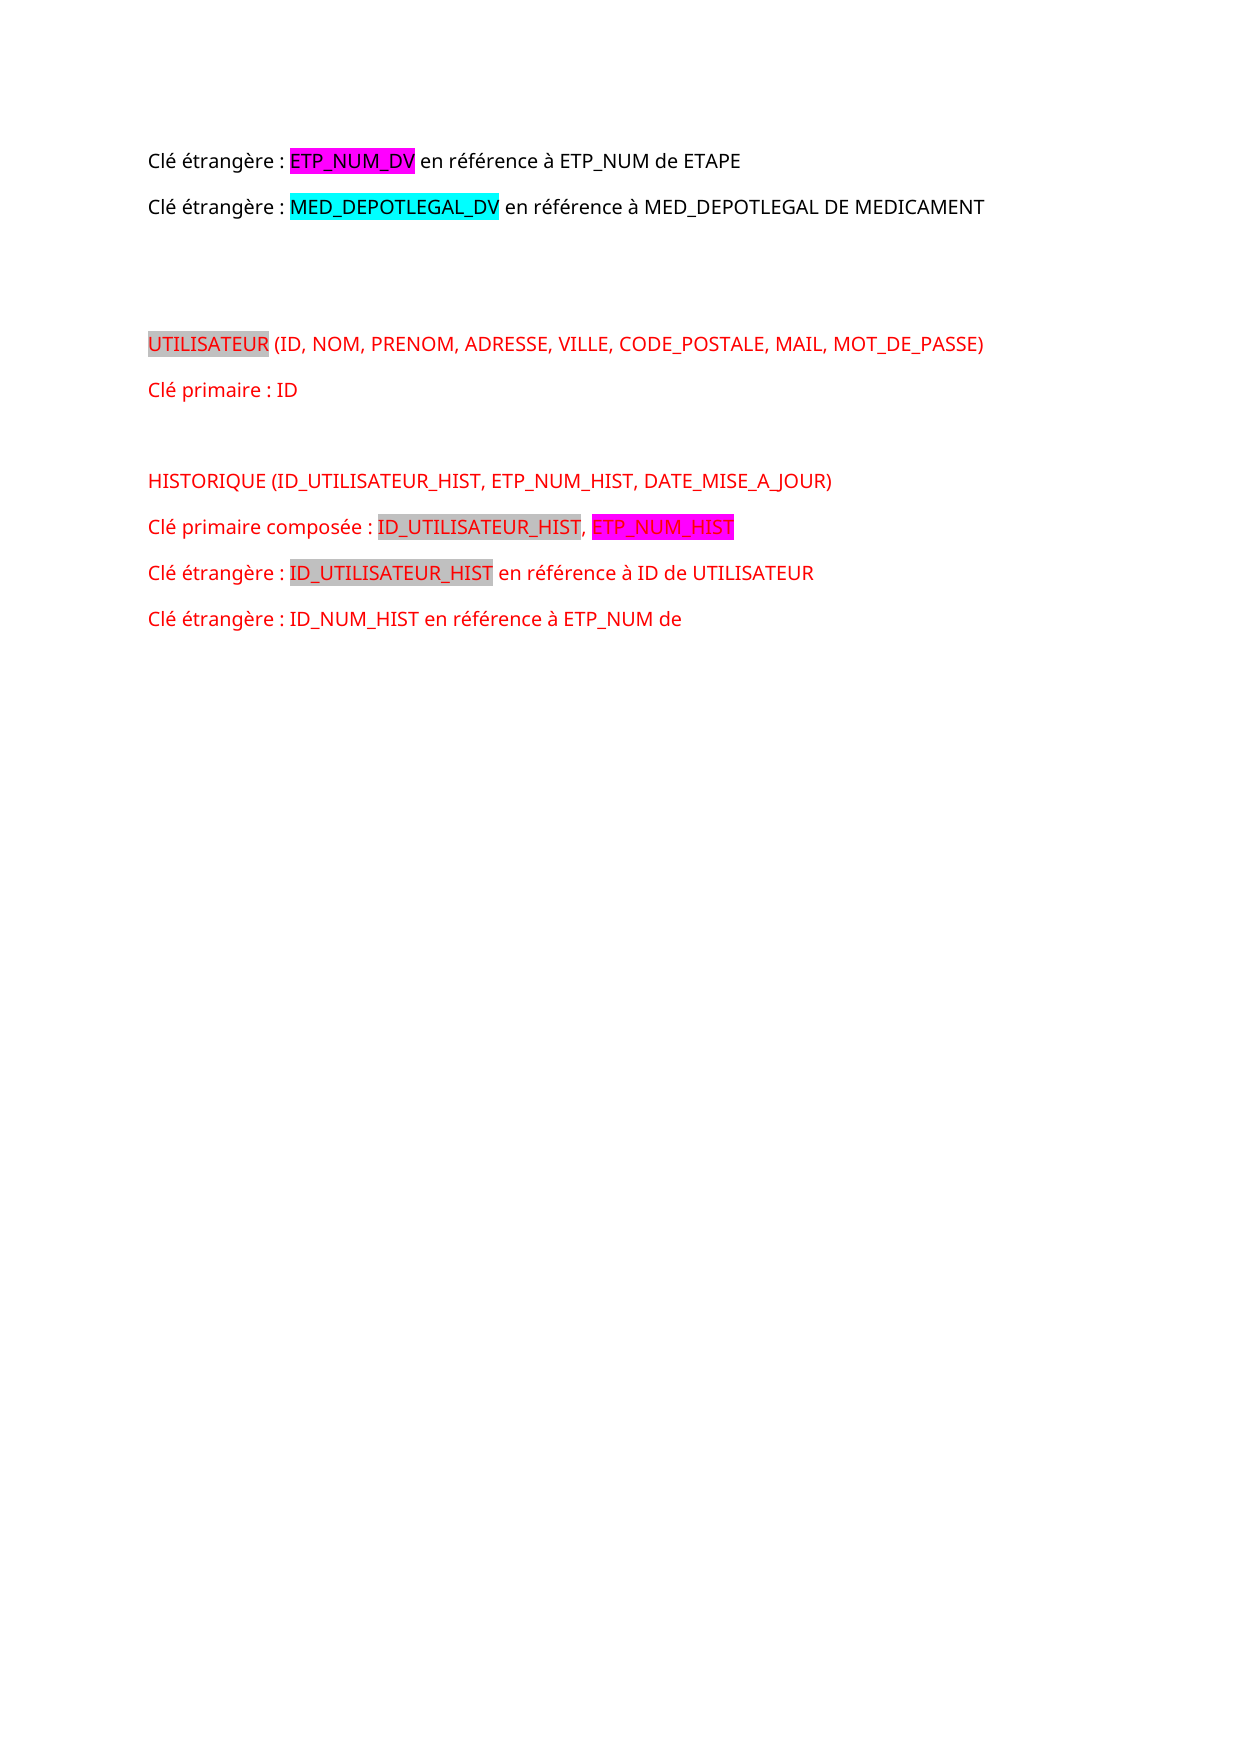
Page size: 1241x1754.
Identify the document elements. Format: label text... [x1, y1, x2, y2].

text Clé étrangère : MED_DEPOTLEGAL_DV en référence à MED_DEPOTLEGAL DE MEDICAMENT [499, 193, 1093, 220]
text Clé étrangère : ID_NUM_HIST en référence à ETP_NUM de [148, 605, 1093, 632]
text Clé primaire : ID [148, 376, 1093, 403]
text UTILISATEUR (ID, NOM, PRENOM, ADRESSE, VILLE, CODE_POSTALE, MAIL, MOT_DE_PASSE) [269, 331, 1093, 357]
text Clé étrangère : ETP_NUM_DV en référence à ETP_NUM de ETAPE [415, 148, 1093, 174]
text Clé étrangère : ID_UTILISATEUR_HIST en référence à ID de UTILISATEUR [493, 559, 1093, 586]
text HISTORIQUE (ID_UTILISATEUR_HIST, ETP_NUM_HIST, DATE_MISE_A_JOUR) [148, 468, 1093, 495]
text Clé primaire composée : ID_UTILISATEUR_HIST, ETP_NUM_HIST [148, 513, 1093, 540]
text Clé étrangère : ETP_NUM_DV en référence à ETP_NUM de ETAPE [148, 148, 290, 174]
